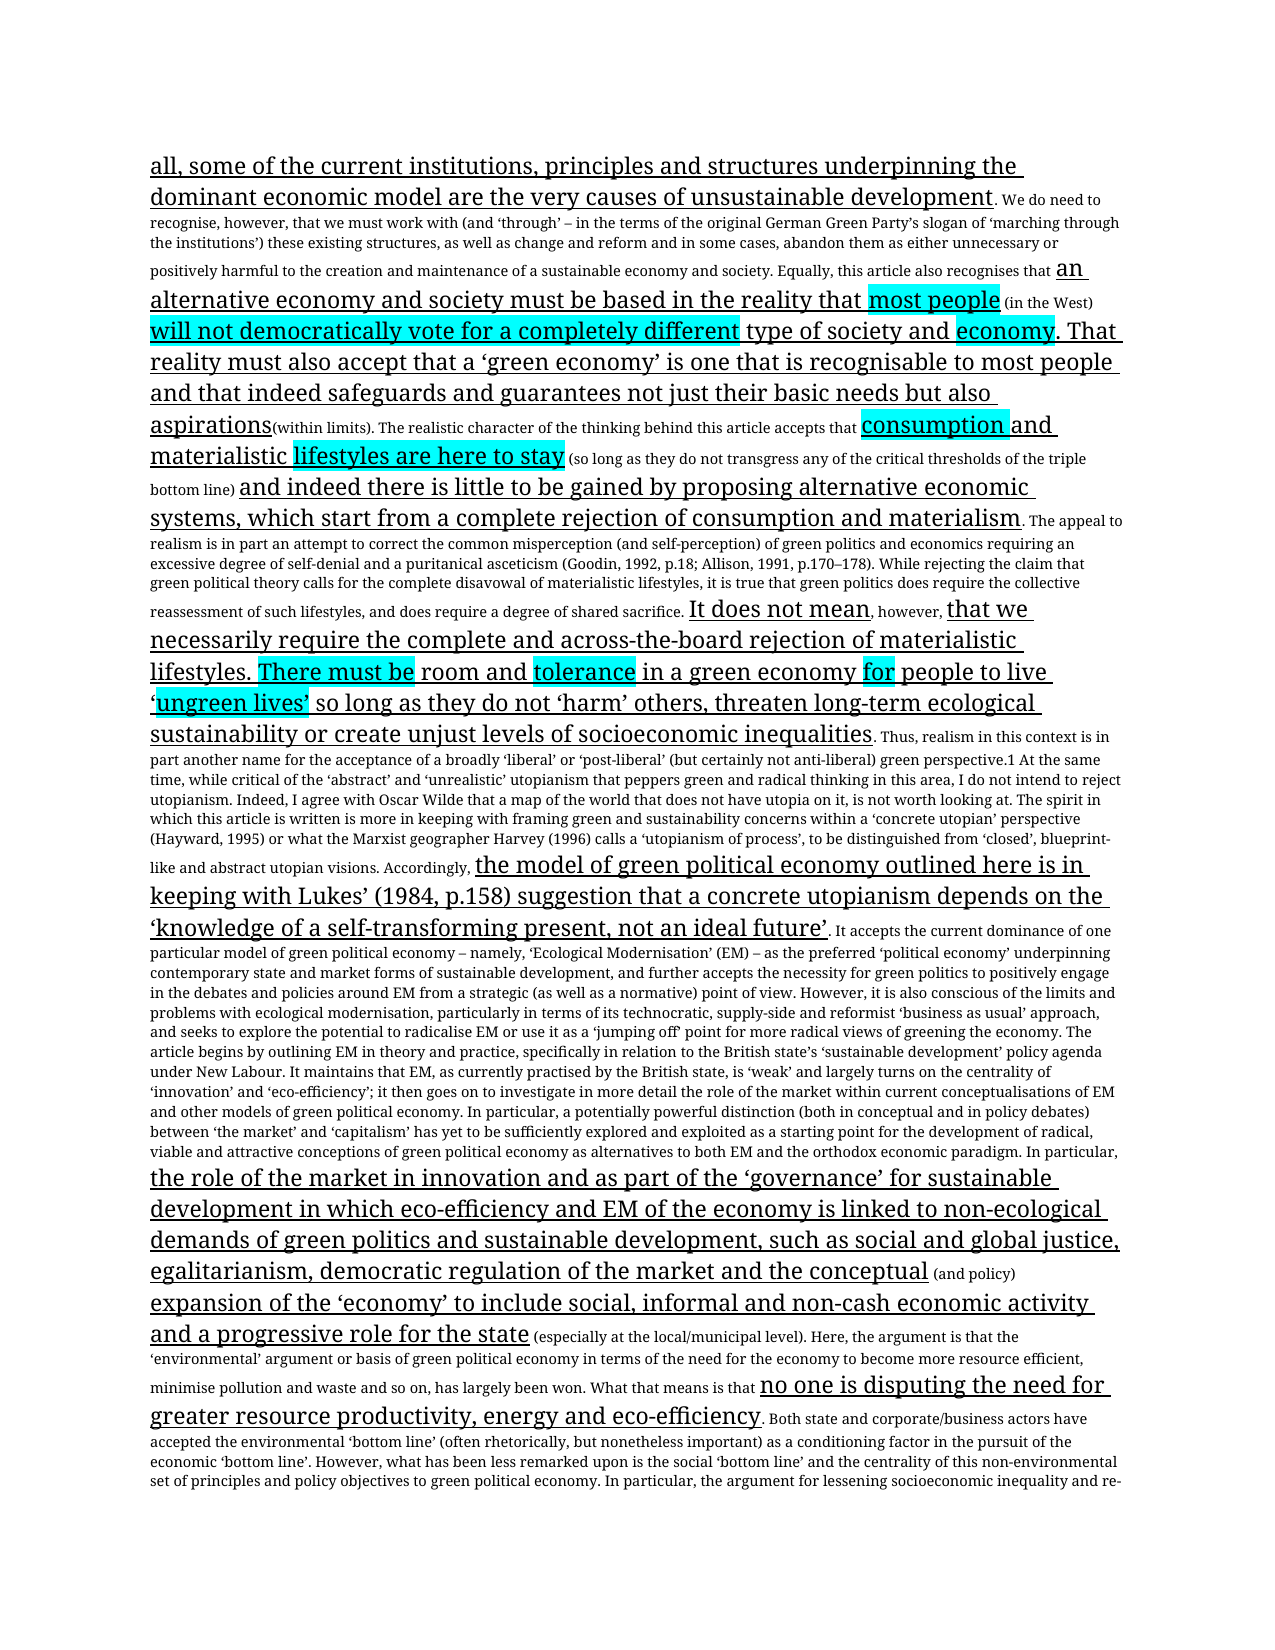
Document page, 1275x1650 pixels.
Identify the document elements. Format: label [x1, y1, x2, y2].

text [150, 150, 1125, 1491]
